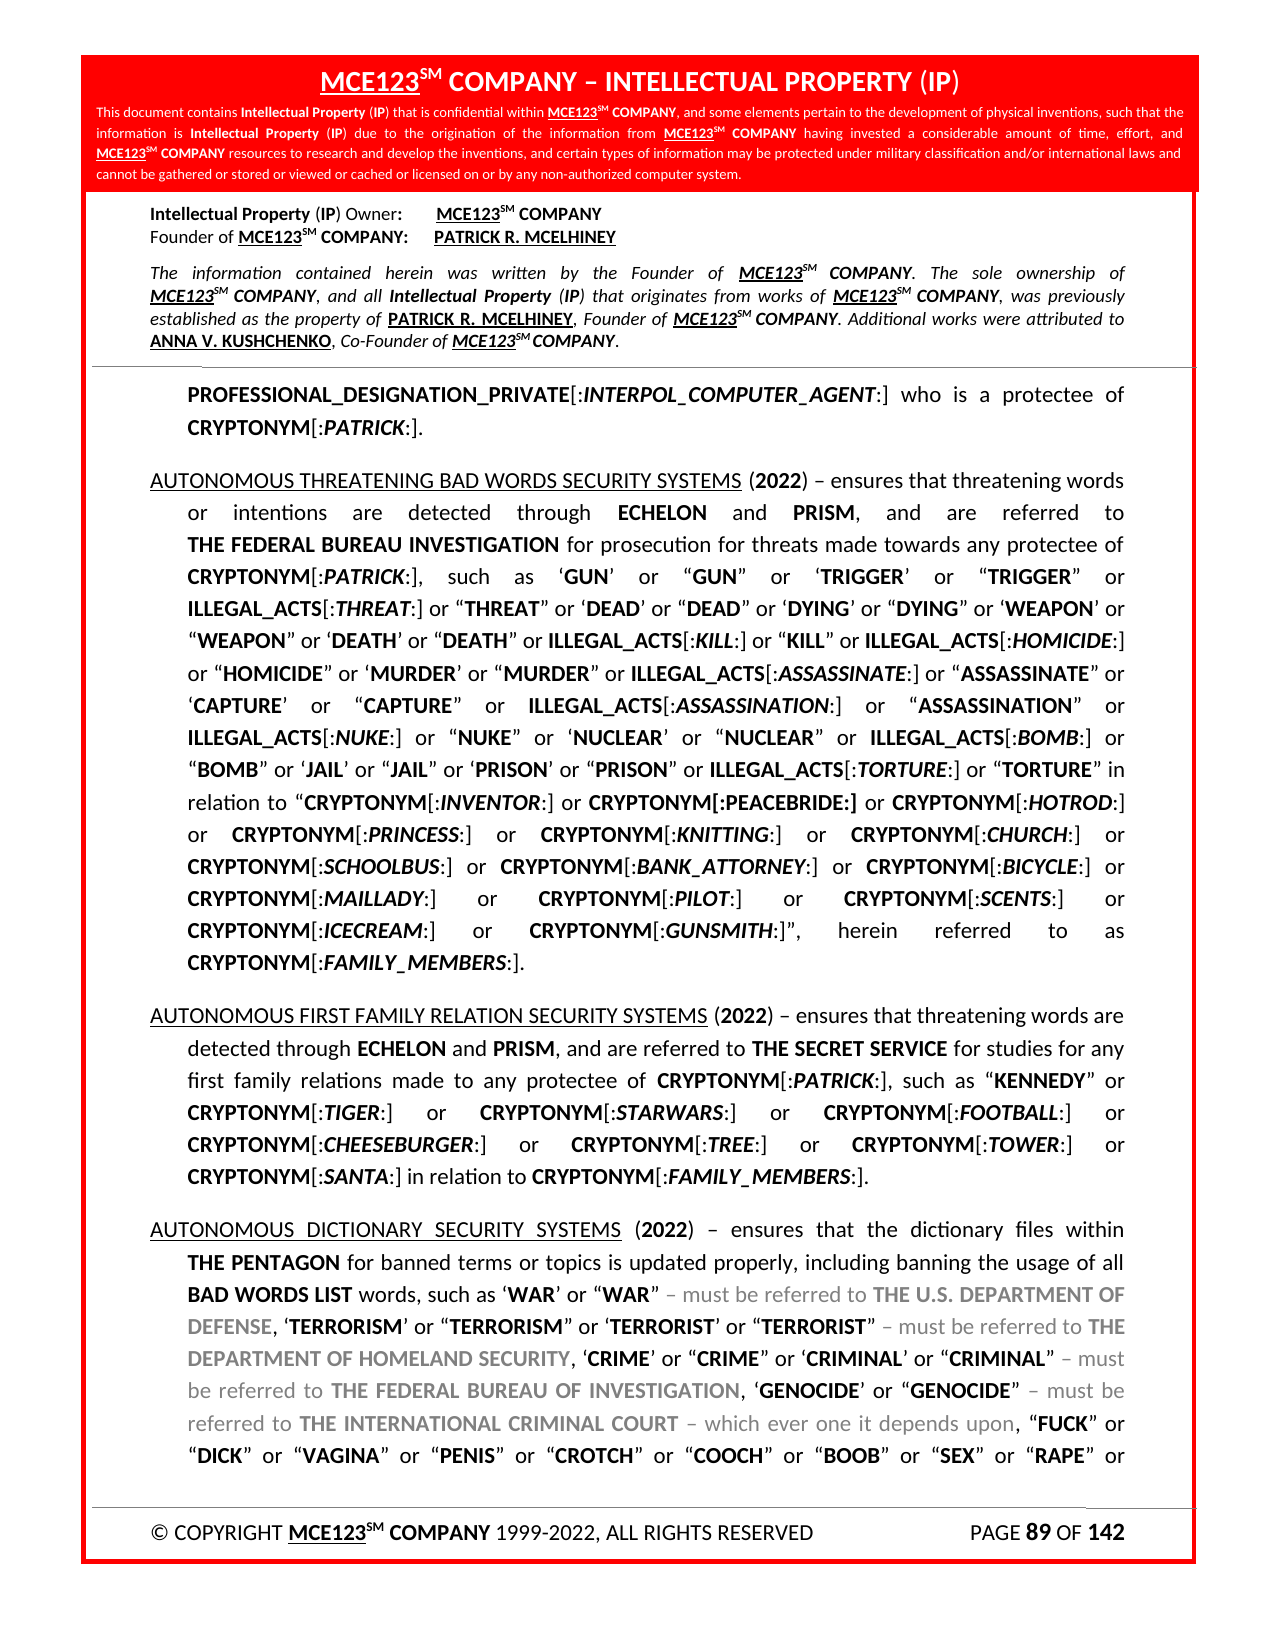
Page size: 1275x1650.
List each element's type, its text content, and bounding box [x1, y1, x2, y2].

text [150, 381, 1125, 441]
text AUTONOMOUS THREATENING BAD WORDS SECURITY SYSTEMS (2022) – ensures that threatening words or intentions are detected through ECHELON and PRISM, and are referred to THE FEDERAL BUREAU INVESTIGATION for prosecution for threats made towards any protectee of CRYPTONYM[:PATRICK:], such as ‘GUN’ or “GUN” or ‘TRIGGER’ or “TRIGGER” or ILLEGAL_ACTS[:THREAT:] or “THREAT” or ‘DEAD’ or “DEAD” or ‘DYING’ or “DYING” or ‘WEAPON’ or “WEAPON” or ‘DEATH’ or “DEATH” or ILLEGAL_ACTS[:KILL:] or “KILL” or ILLEGAL_ACTS[:HOMICIDE:] or “HOMICIDE” or ‘MURDER’ or “MURDER” or ILLEGAL_ACTS[:ASSASSINATE:] or “ASSASSINATE” or ‘CAPTURE’ or “CAPTURE” or ILLEGAL_ACTS[:ASSASSINATION:] or “ASSASSINATION” or ILLEGAL_ACTS[:NUKE:] or “NUKE” or ‘NUCLEAR’ or “NUCLEAR” or ILLEGAL_ACTS[:BOMB:] or “BOMB” or ‘JAIL’ or “JAIL” or ‘PRISON’ or “PRISON” or ILLEGAL_ACTS[:TORTURE:] or “TORTURE” in relation to “CRYPTONYM[:INVENTOR:] or CRYPTONYM[:PEACEBRIDE:] or CRYPTONYM[:HOTROD:] or CRYPTONYM[:PRINCESS:] or CRYPTONYM[:KNITTING:] or CRYPTONYM[:CHURCH:] or CRYPTONYM[:SCHOOLBUS:] or CRYPTONYM[:BANK_ATTORNEY:] or CRYPTONYM[:BICYCLE:] or CRYPTONYM[:MAILLADY:] or CRYPTONYM[:PILOT:] or CRYPTONYM[:SCENTS:] or CRYPTONYM[:ICECREAM:] or CRYPTONYM[:GUNSMITH:]”, herein referred to as CRYPTONYM[:FAMILY_MEMBERS:]. [150, 466, 1125, 977]
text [150, 1216, 1125, 1469]
text AUTONOMOUS FIRST FAMILY RELATION SECURITY SYSTEMS (2022) – ensures that threatening words are detected through ECHELON and PRISM, and are referred to THE SECRET SERVICE for studies for any first family relations made to any protectee of CRYPTONYM[:PATRICK:], such as “KENNEDY” or CRYPTONYM[:TIGER:] or CRYPTONYM[:STARWARS:] or CRYPTONYM[:FOOTBALL:] or CRYPTONYM[:CHEESEBURGER:] or CRYPTONYM[:TREE:] or CRYPTONYM[:TOWER:] or CRYPTONYM[:SANTA:] in relation to CRYPTONYM[:FAMILY_MEMBERS:]. [150, 1002, 1125, 1191]
